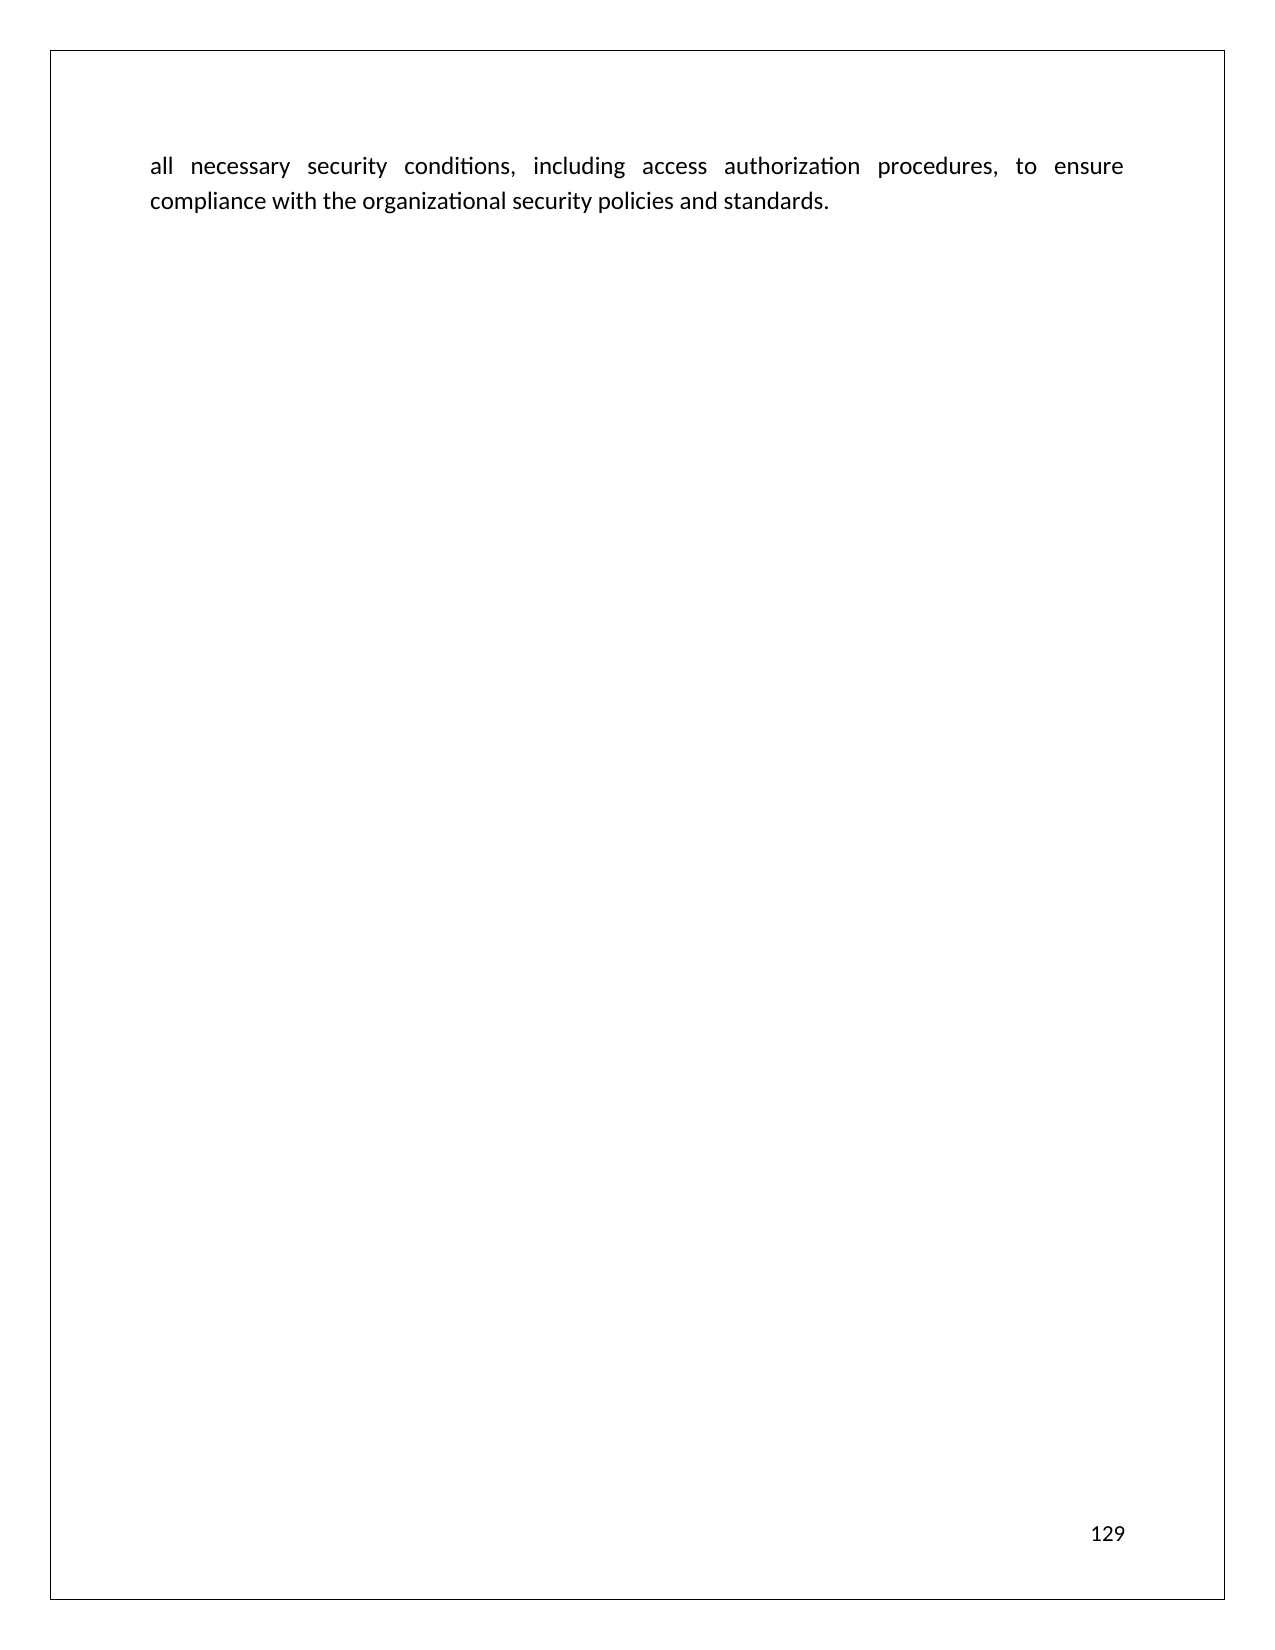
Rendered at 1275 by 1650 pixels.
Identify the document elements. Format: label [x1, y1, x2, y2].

text [150, 150, 1125, 216]
